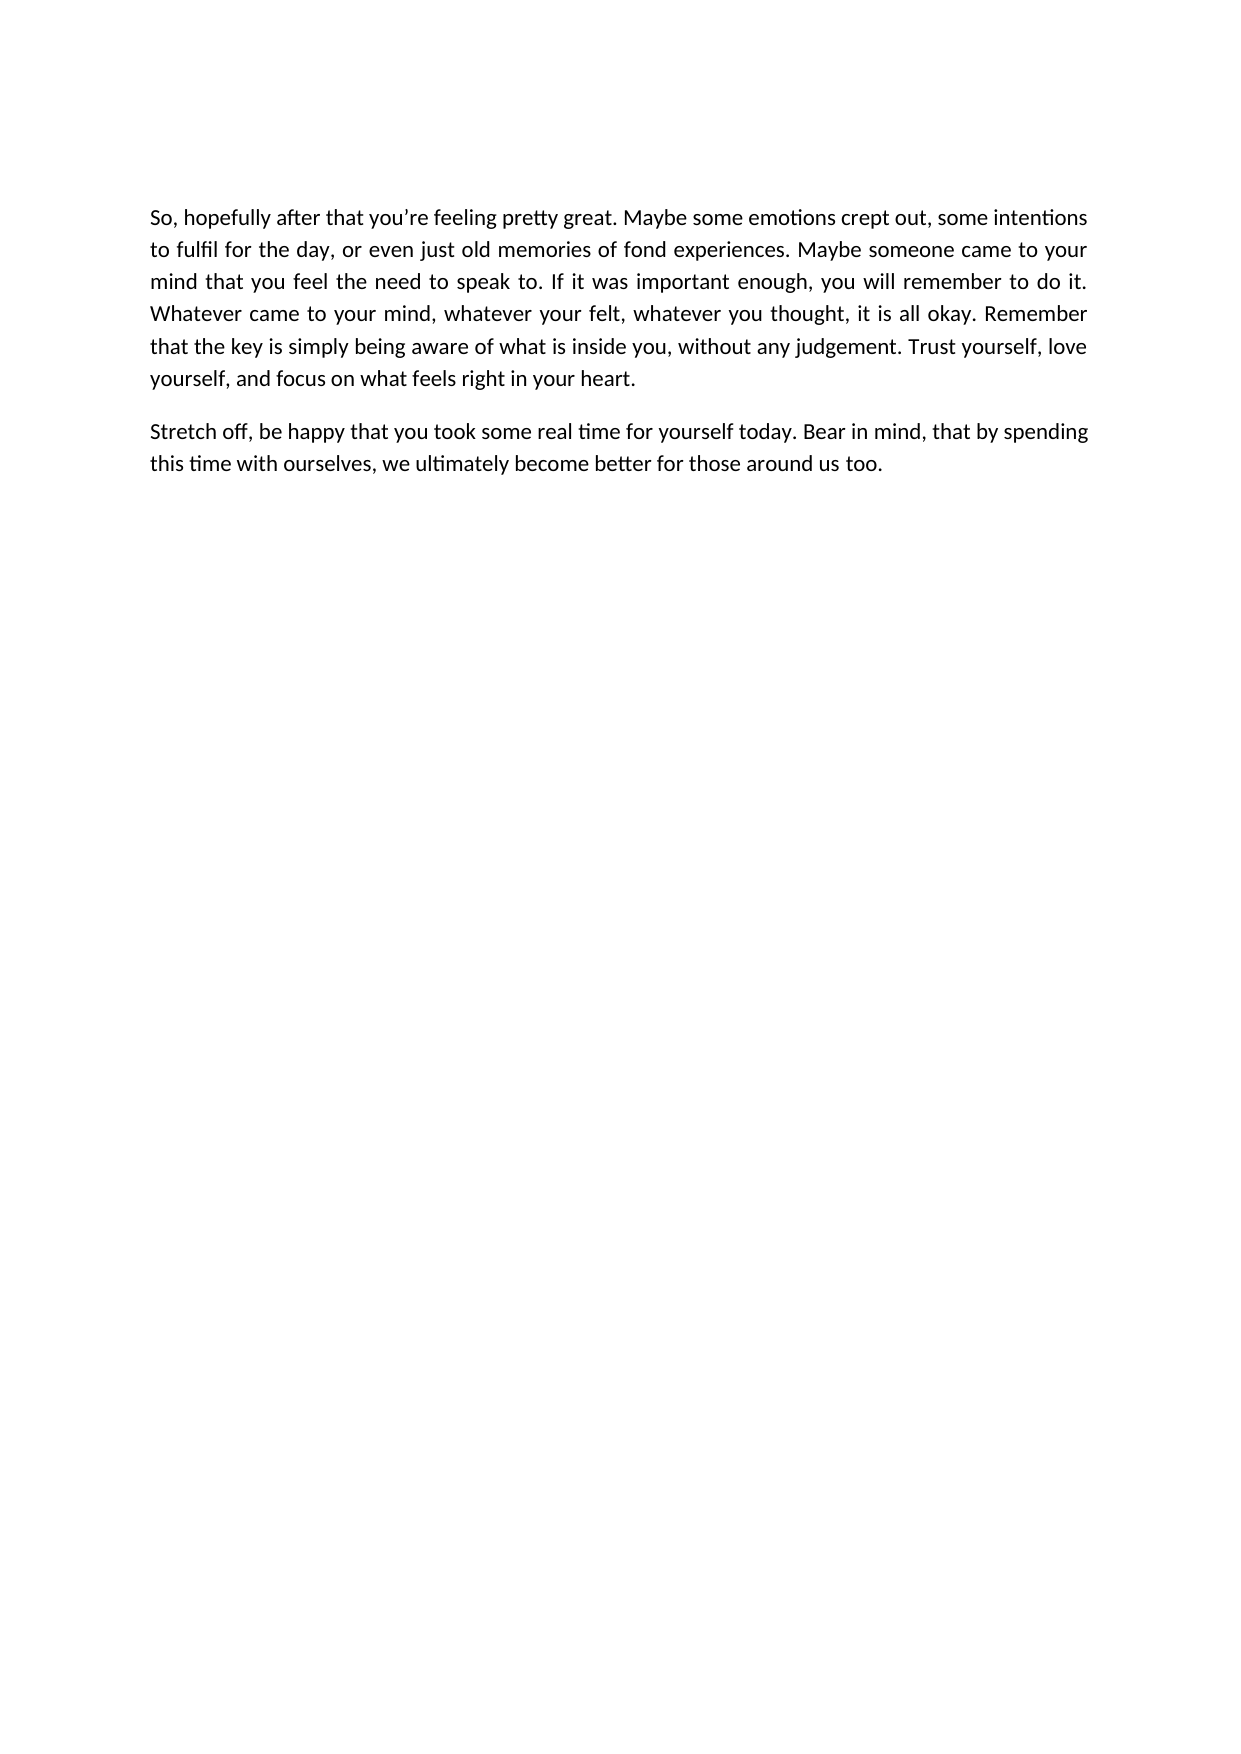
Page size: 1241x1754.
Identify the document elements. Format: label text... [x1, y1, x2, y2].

text Stretch off, be happy that you took some real time for yourself today. Bear in mind, that by spending this time with ourselves, we ultimately become better for those around us too. [150, 417, 1090, 477]
text So, hopefully after that you’re feeling pretty great. Maybe some emotions crept out, some intentions to fulfil for the day, or even just old memories of fond experiences. Maybe someone came to your mind that you feel the need to speak to. If it was important enough, you will remember to do it. Whatever came to your mind, whatever your felt, whatever you thought, it is all okay. Remember that the key is simply being aware of what is inside you, without any judgement. Trust yourself, love yourself, and focus on what feels right in your heart. [150, 203, 1090, 392]
